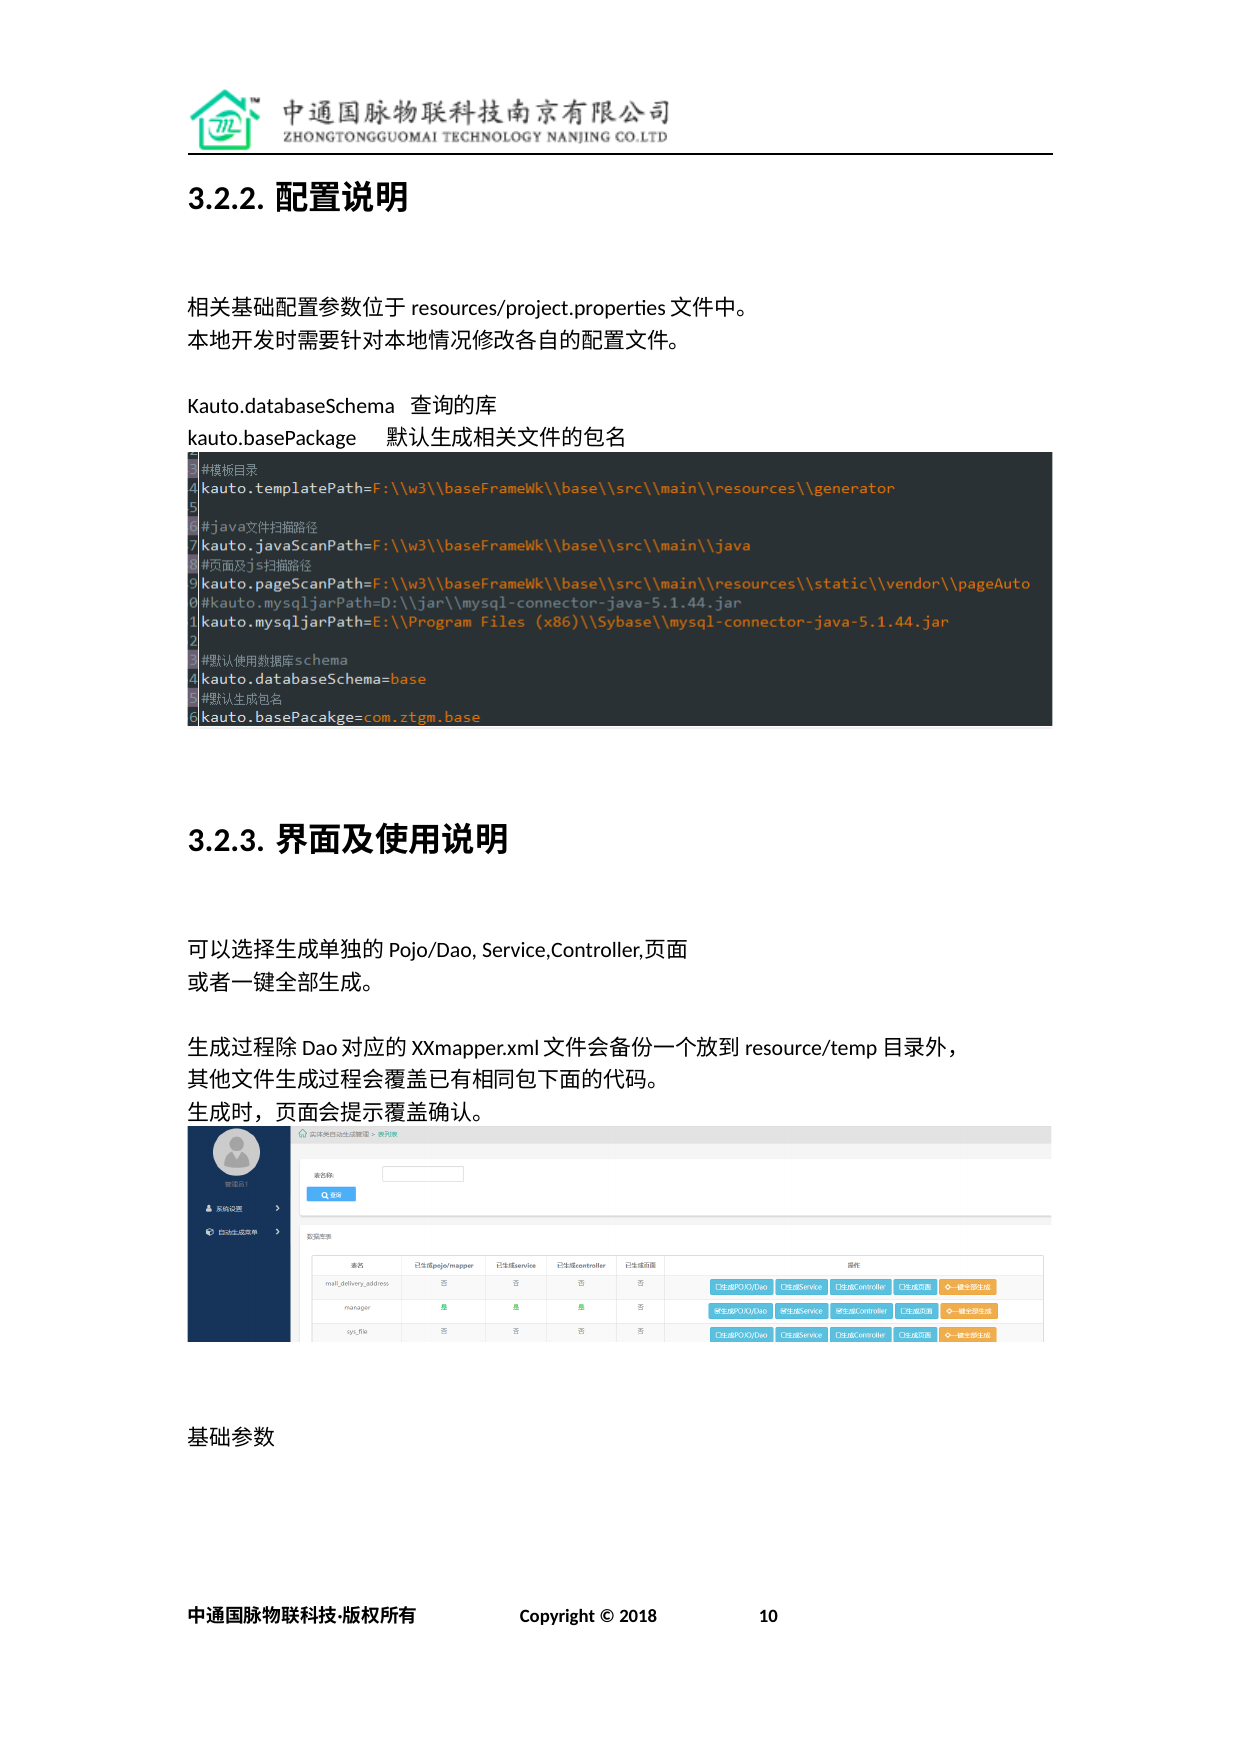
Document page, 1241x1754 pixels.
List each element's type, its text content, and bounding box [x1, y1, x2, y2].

text 生成过程除 Dao对应的XXmapper.xml文件会备份一个放到resource/temp目录外， [187, 1029, 1053, 1062]
picture [187, 452, 1053, 729]
text 或者一键全部生成。 [187, 964, 1053, 997]
text 其他文件生成过程会覆盖已有相同包下面的代码。 [187, 1062, 1053, 1094]
text 可以选择生成单独的Pojo/Dao, Service,Controller,页面 [187, 932, 1053, 964]
text kauto.basePackage 默认生成相关文件的包名 [187, 420, 1053, 452]
text 相关基础配置参数位于 resources/project.properties文件中。 [187, 290, 1053, 322]
text Kauto.databaseSchema 查询的库 [187, 387, 1053, 420]
text 本地开发时需要针对本地情况修改各自的配置文件。 [187, 322, 1053, 355]
subtitle 界面及使用说明 [187, 804, 1053, 869]
picture [187, 1126, 1052, 1342]
text 基础参数 [187, 1419, 1053, 1452]
subtitle 配置说明 [187, 163, 1053, 228]
picture [187, 88, 672, 152]
text 生成时，页面会提示覆盖确认。 [187, 1094, 1053, 1127]
